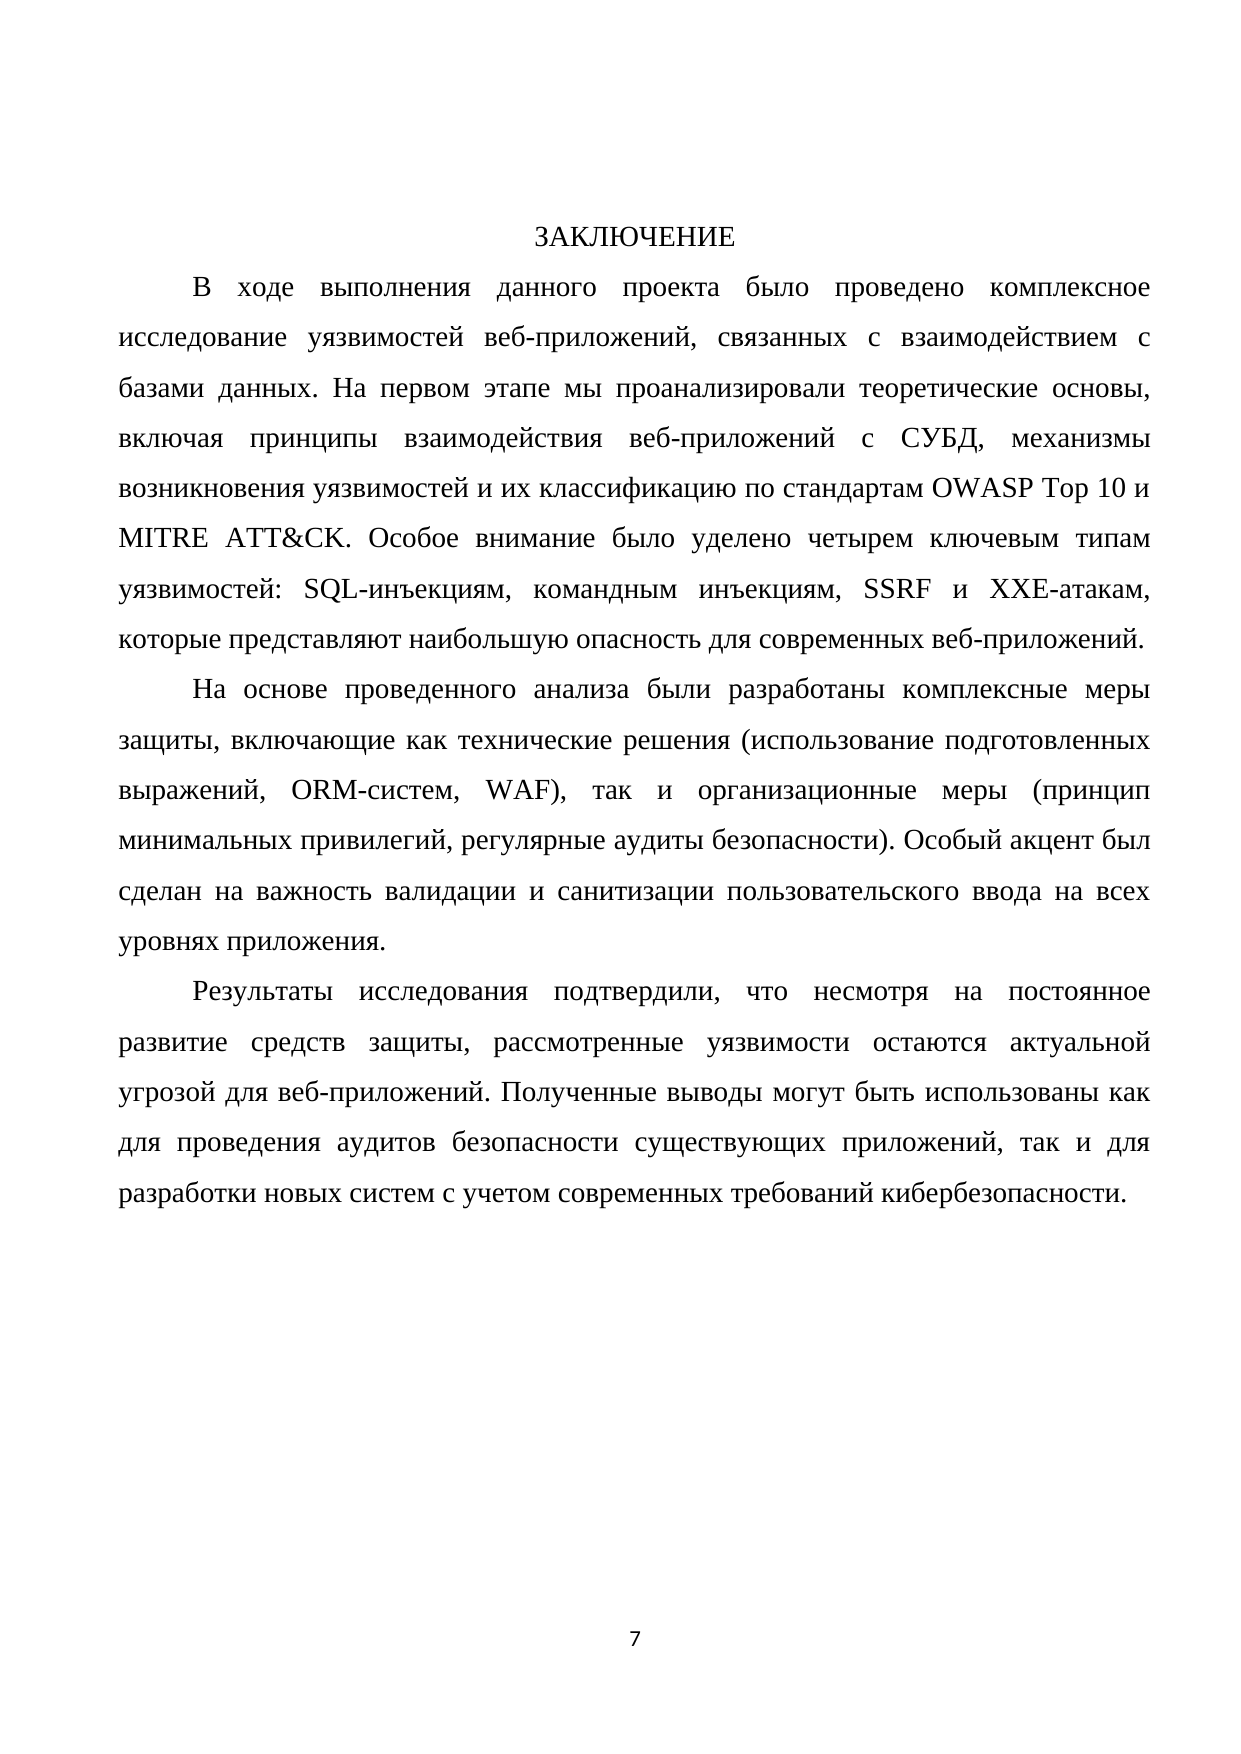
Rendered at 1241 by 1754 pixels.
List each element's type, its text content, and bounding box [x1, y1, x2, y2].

text ЗАКЛЮЧЕНИЕ [118, 219, 1152, 252]
text Результаты исследования подтвердили, что несмотря на постоянное развитие средств защиты, рассмотренные уязвимости остаются актуальной угрозой для веб-приложений. Полученные выводы могут быть использованы как для проведения аудитов безопасности существующих приложений, так и для разработки новых систем с учетом современных требований кибербезопасности. [118, 973, 1152, 1208]
text На основе проведенного анализа были разработаны комплексные меры защиты, включающие как технические решения (использование подготовленных выражений, ORM-систем, WAF), так и организационные меры (принцип минимальных привилегий, регулярные аудиты безопасности). Особый акцент был сделан на важность валидации и санитизации пользовательского ввода на всех уровнях приложения. [118, 672, 1152, 957]
text В ходе выполнения данного проекта было проведено комплексное исследование уязвимостей веб-приложений, связанных с взаимодействием с базами данных. На первом этапе мы проанализировали теоретические основы, включая принципы взаимодействия веб-приложений с СУБД, механизмы возникновения уязвимостей и их классификацию по стандартам OWASP Top 10 и MITRE ATT&CK. Особое внимание было уделено четырем ключевым типам уязвимостей: SQL-инъекциям, командным инъекциям, SSRF и XXE-атакам, которые представляют наибольшую опасность для современных веб-приложений. [118, 269, 1152, 655]
